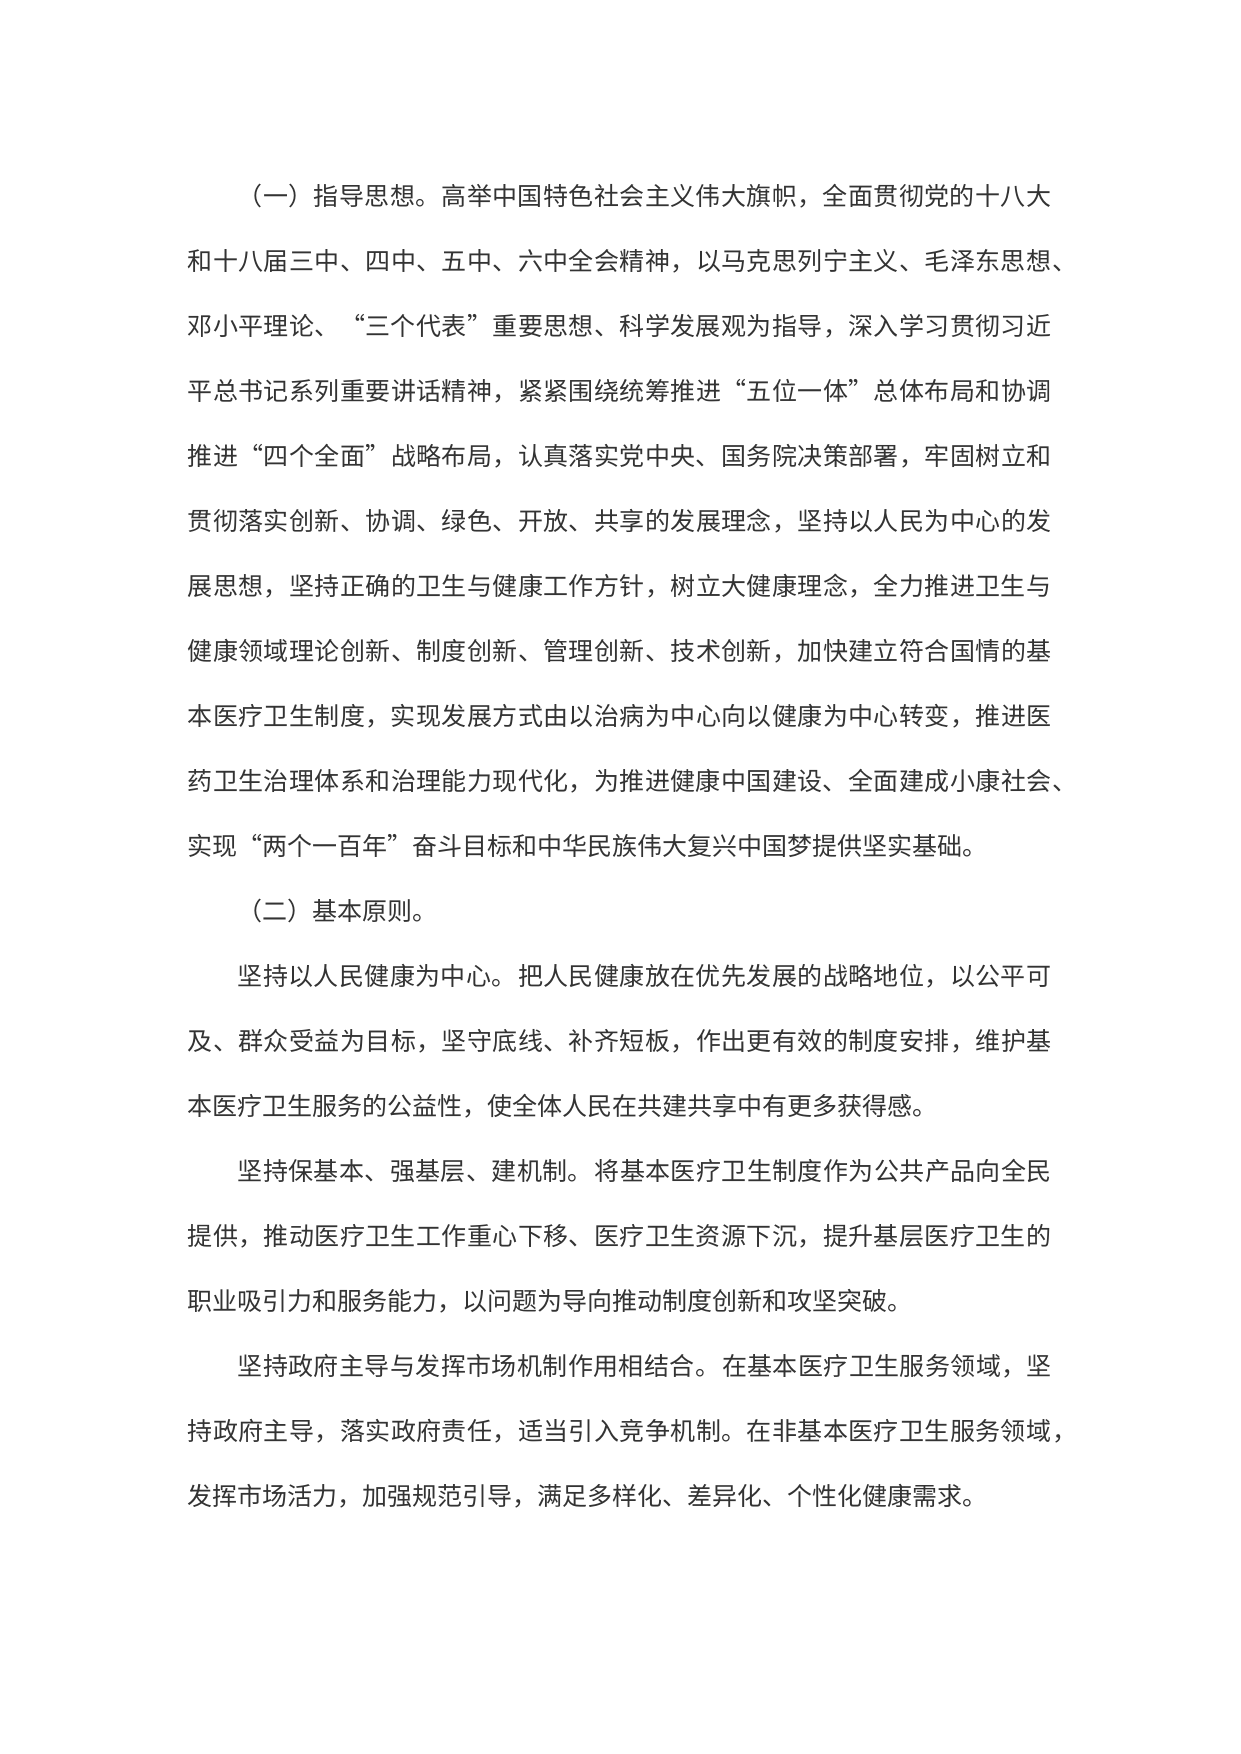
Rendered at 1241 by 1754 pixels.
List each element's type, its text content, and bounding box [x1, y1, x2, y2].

text 坚持保基本、强基层、建机制。将基本医疗卫生制度作为公共产品向全民提供，推动医疗卫生工作重心下移、医疗卫生资源下沉，提升基层医疗卫生的职业吸引力和服务能力，以问题为导向推动制度创新和攻坚突破。 [187, 1137, 1053, 1332]
text 坚持以人民健康为中心。把人民健康放在优先发展的战略地位，以公平可及、群众受益为目标，坚守底线、补齐短板，作出更有效的制度安排，维护基本医疗卫生服务的公益性，使全体人民在共建共享中有更多获得感。 [187, 942, 1053, 1137]
text 坚持政府主导与发挥市场机制作用相结合。在基本医疗卫生服务领域，坚持政府主导，落实政府责任，适当引入竞争机制。在非基本医疗卫生服务领域，发挥市场活力，加强规范引导，满足多样化、差异化、个性化健康需求。 [187, 1332, 1053, 1527]
text （一）指导思想。高举中国特色社会主义伟大旗帜，全面贯彻党的十八大和十八届三中、四中、五中、六中全会精神，以马克思列宁主义、毛泽东思想、邓小平理论、“三个代表”重要思想、科学发展观为指导，深入学习贯彻习近平总书记系列重要讲话精神，紧紧围绕统筹推进“五位一体”总体布局和协调推进“四个全面”战略布局，认真落实党中央、国务院决策部署，牢固树立和贯彻落实创新、协调、绿色、开放、共享的发展理念，坚持以人民为中心的发展思想，坚持正确的卫生与健康工作方针，树立大健康理念，全力推进卫生与健康领域理论创新、制度创新、管理创新、技术创新，加快建立符合国情的基本医疗卫生制度，实现发展方式由以治病为中心向以健康为中心转变，推进医药卫生治理体系和治理能力现代化，为推进健康中国建设、全面建成小康社会、实现“两个一百年”奋斗目标和中华民族伟大复兴中国梦提供坚实基础。 [187, 162, 1053, 877]
text （二）基本原则。 [187, 877, 1053, 942]
